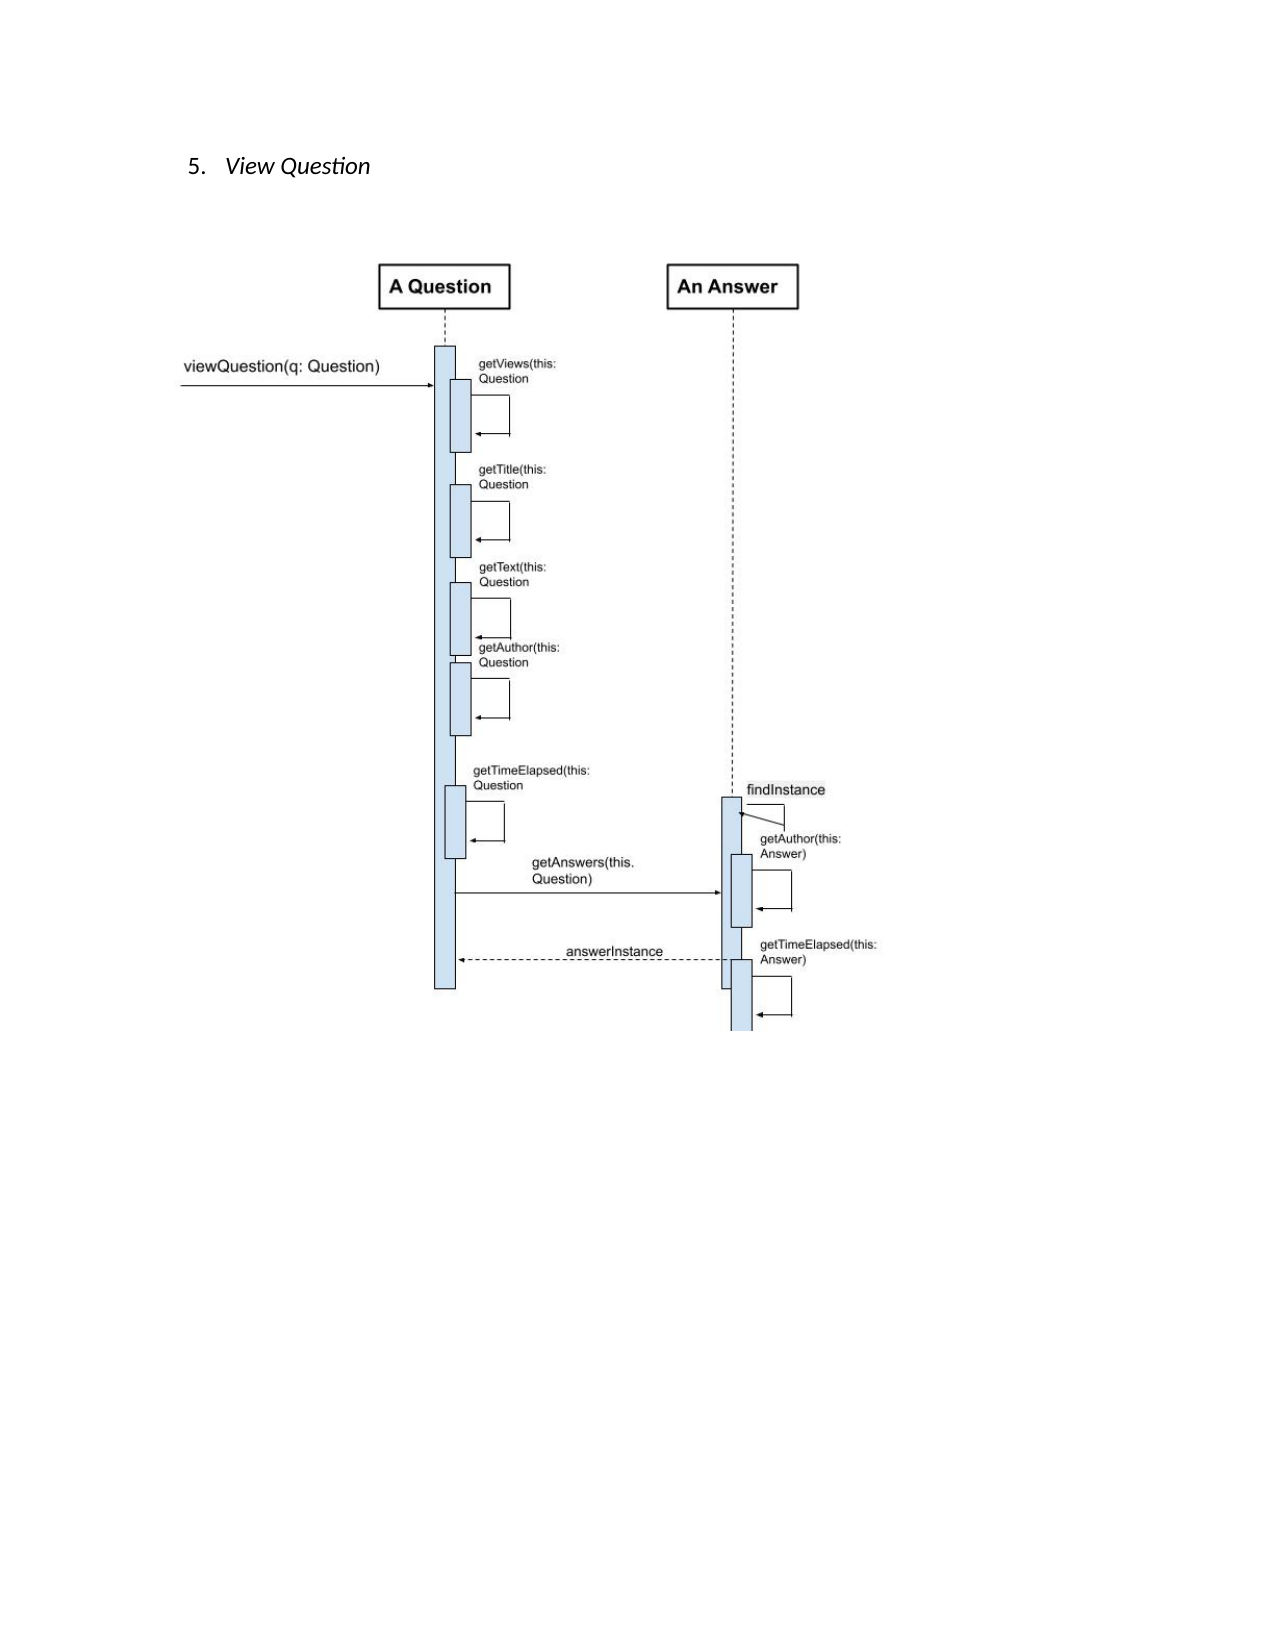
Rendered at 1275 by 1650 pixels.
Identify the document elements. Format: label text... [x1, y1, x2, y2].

list View Question [187, 150, 1125, 181]
picture [150, 180, 1121, 1031]
